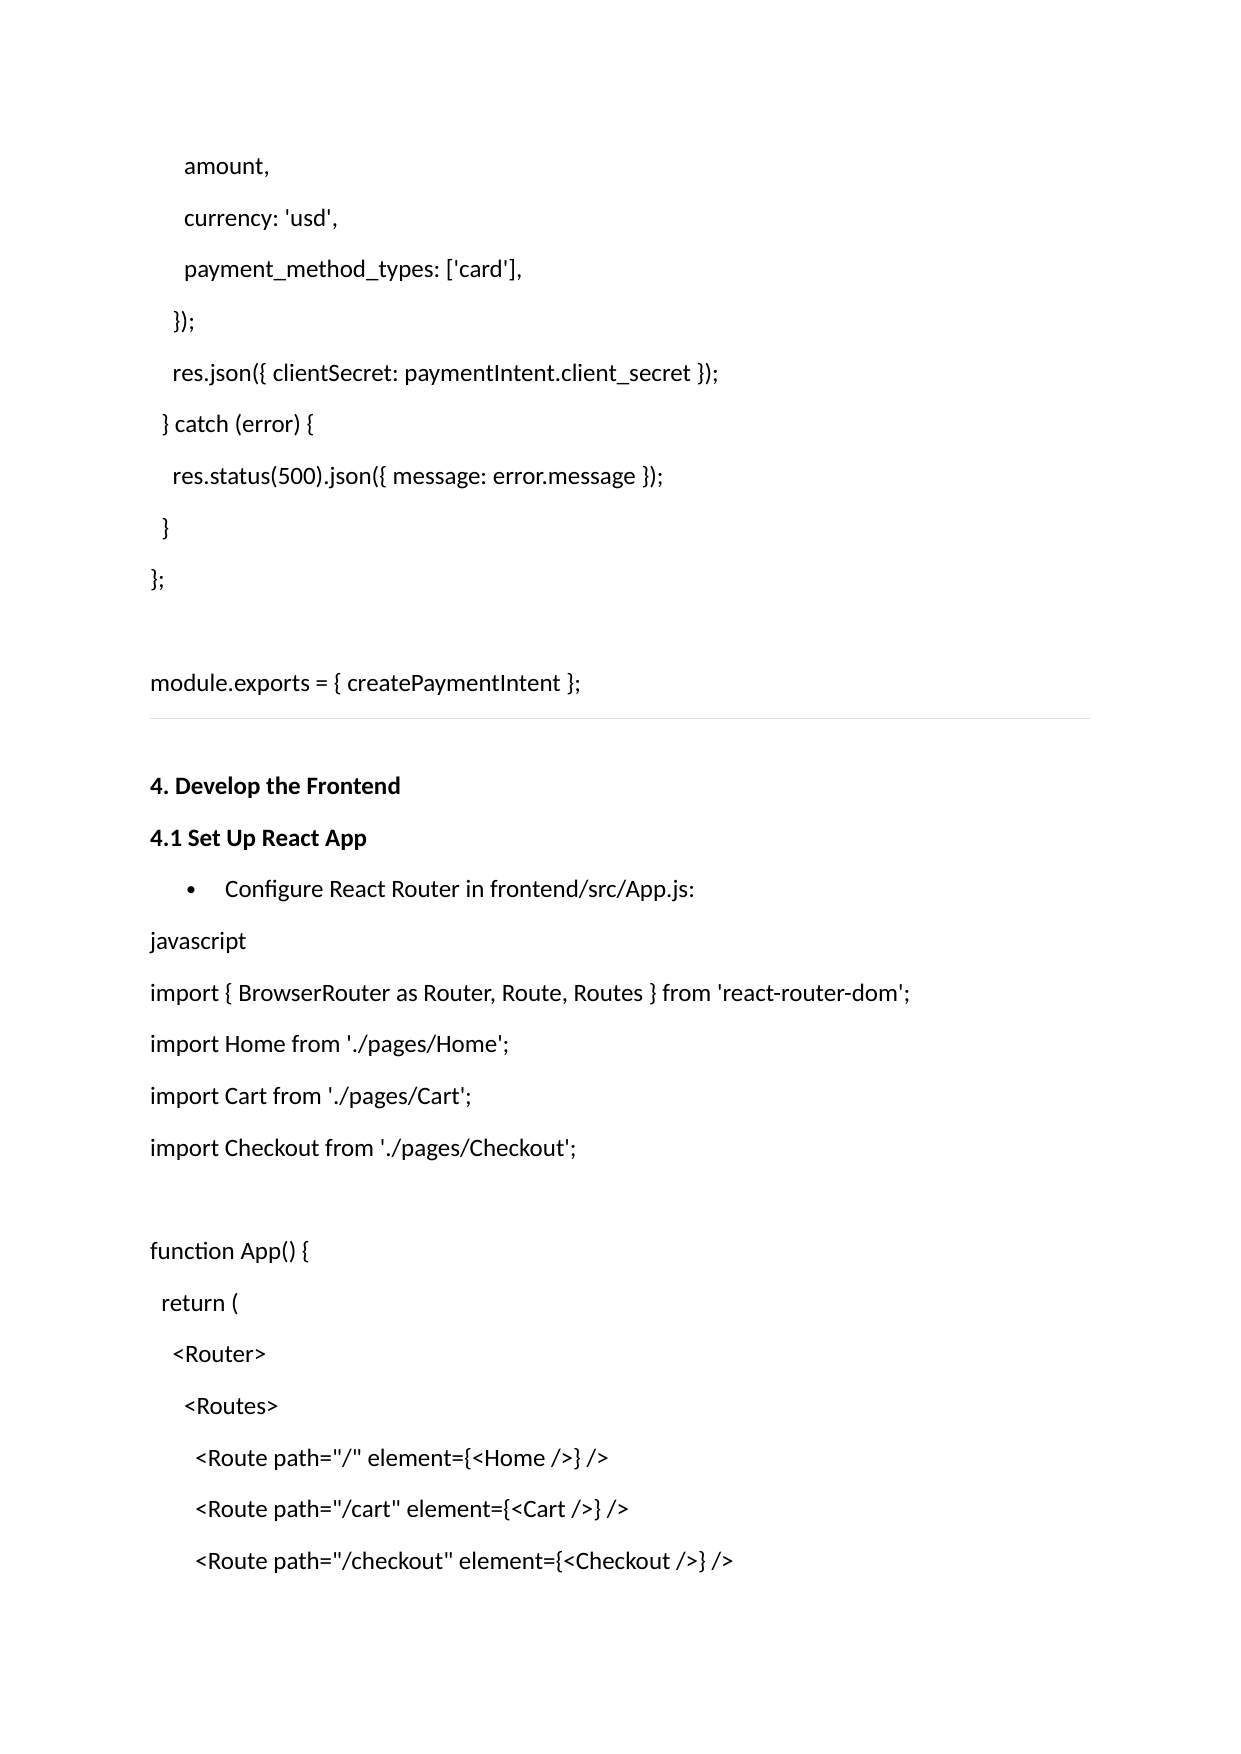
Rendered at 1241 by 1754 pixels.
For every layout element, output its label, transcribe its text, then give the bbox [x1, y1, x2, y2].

list Configure React Router in frontend/src/App.js: [187, 873, 1090, 904]
text function App() { [150, 1235, 1090, 1266]
text import Home from './pages/Home'; [150, 1028, 1090, 1059]
text module.exports = { createPaymentIntent }; [150, 667, 1090, 697]
text <Route path="/cart" element={<Cart />} /> [150, 1493, 1090, 1524]
text javascript [150, 925, 1090, 956]
text <Routes> [150, 1390, 1090, 1421]
text res.json({ clientSecret: paymentIntent.client_secret }); [150, 357, 1090, 387]
text 4. Develop the Frontend [150, 770, 1090, 801]
text } catch (error) { [150, 408, 1090, 439]
text return ( [150, 1287, 1090, 1317]
text res.status(500).json({ message: error.message }); [150, 460, 1090, 491]
text payment_method_types: ['card'], [150, 253, 1090, 284]
text } [150, 512, 1090, 542]
text <Route path="/" element={<Home />} /> [150, 1442, 1090, 1472]
text import { BrowserRouter as Router, Route, Routes } from 'react-router-dom'; [150, 977, 1090, 1007]
text amount, [150, 150, 1090, 181]
text }; [150, 563, 1090, 594]
text <Route path="/checkout" element={<Checkout />} /> [150, 1545, 1090, 1576]
text currency: 'usd', [150, 202, 1090, 232]
text }); [150, 305, 1090, 336]
text import Checkout from './pages/Checkout'; [150, 1132, 1090, 1162]
text import Cart from './pages/Cart'; [150, 1080, 1090, 1111]
text 4.1 Set Up React App [150, 822, 1090, 852]
text <Router> [150, 1338, 1090, 1369]
